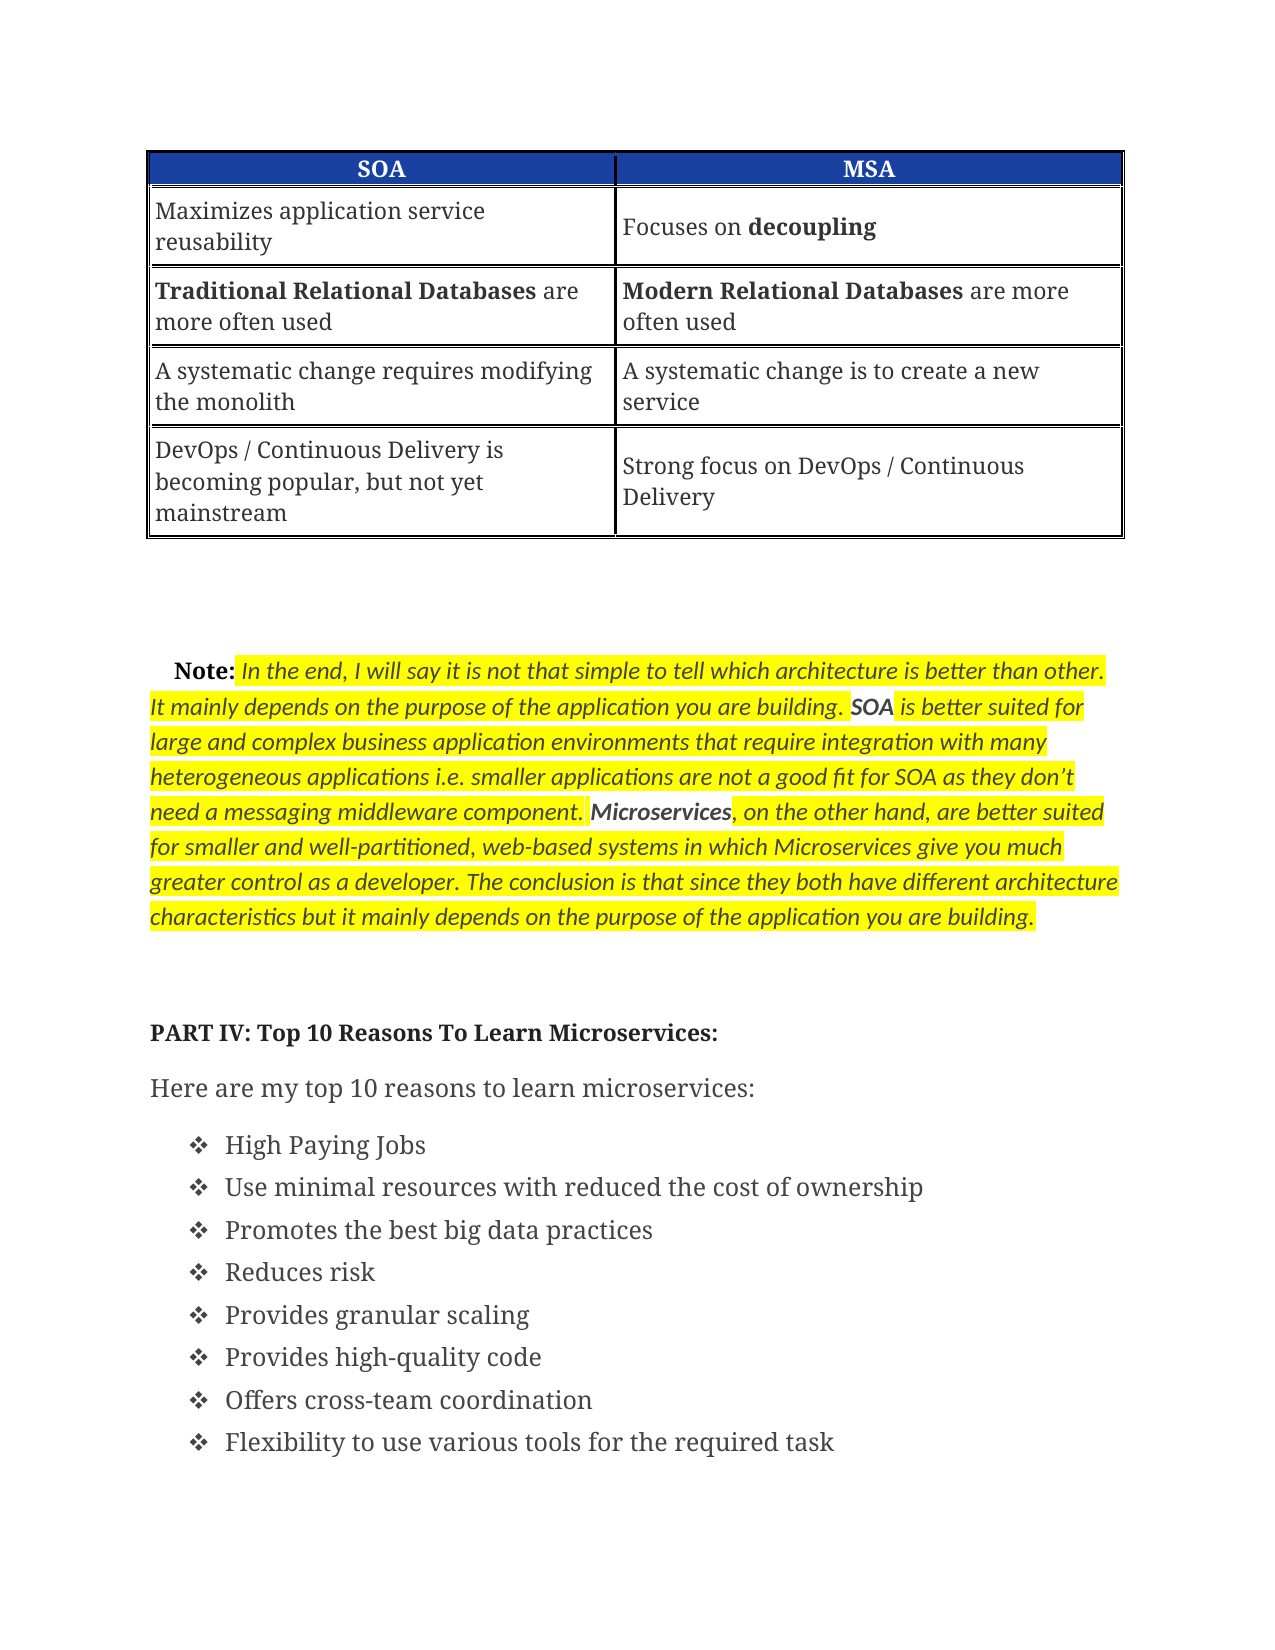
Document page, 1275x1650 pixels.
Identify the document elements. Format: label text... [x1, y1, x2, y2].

list Provides high-quality code [187, 1331, 1125, 1374]
table_cell Traditional Relational Databases are more often used [150, 264, 614, 344]
list High Paying Jobs [187, 1119, 1125, 1161]
table_header SOA [150, 153, 615, 184]
table_cell Focuses on decoupling [617, 185, 1122, 264]
table_cell A systematic change requires modifying the monolith [150, 344, 614, 424]
table_cell Maximizes application service reusability [150, 185, 614, 264]
table_cell Strong focus on DevOps / Continuous Delivery [615, 424, 1122, 535]
list Promotes the best big data practices [187, 1204, 1125, 1246]
subtitle PART IV: Top 10 Reasons To Learn Microservices: [150, 1017, 1125, 1048]
table_cell DevOps / Continuous Delivery is becoming popular, but not yet mainstream [150, 424, 615, 535]
table_cell A systematic change is to create a new service [617, 344, 1122, 424]
list Flexibility to use various tools for the required task [187, 1416, 1125, 1459]
list Reduces risk [187, 1246, 1125, 1289]
text Here are my top 10 reasons to learn microservices: [150, 1062, 1125, 1105]
table_header MSA [615, 153, 1121, 184]
list Provides granular scaling [187, 1289, 1125, 1331]
list Use minimal resources with reduced the cost of ownership [187, 1161, 1125, 1204]
list Offers cross-team coordination [187, 1374, 1125, 1416]
table_cell Modern Relational Databases are more often used [617, 264, 1122, 344]
text Note: In the end, I will say it is not that simple to tell which architecture is better than other. It mainly depends on the purpose of the application you are building. SOA is better suited for large and complex business application environments that require integration with many heterogeneous applications i.e. smaller applications are not a good fit for SOA as they don’t need a messaging middleware component. Microservices, on the other hand, are better suited for smaller and well-partitioned, web-based systems in which Microservices give you much greater control as a developer. The conclusion is that since they both have different architecture characteristics but it mainly depends on the purpose of the application you are building. [150, 655, 1125, 931]
